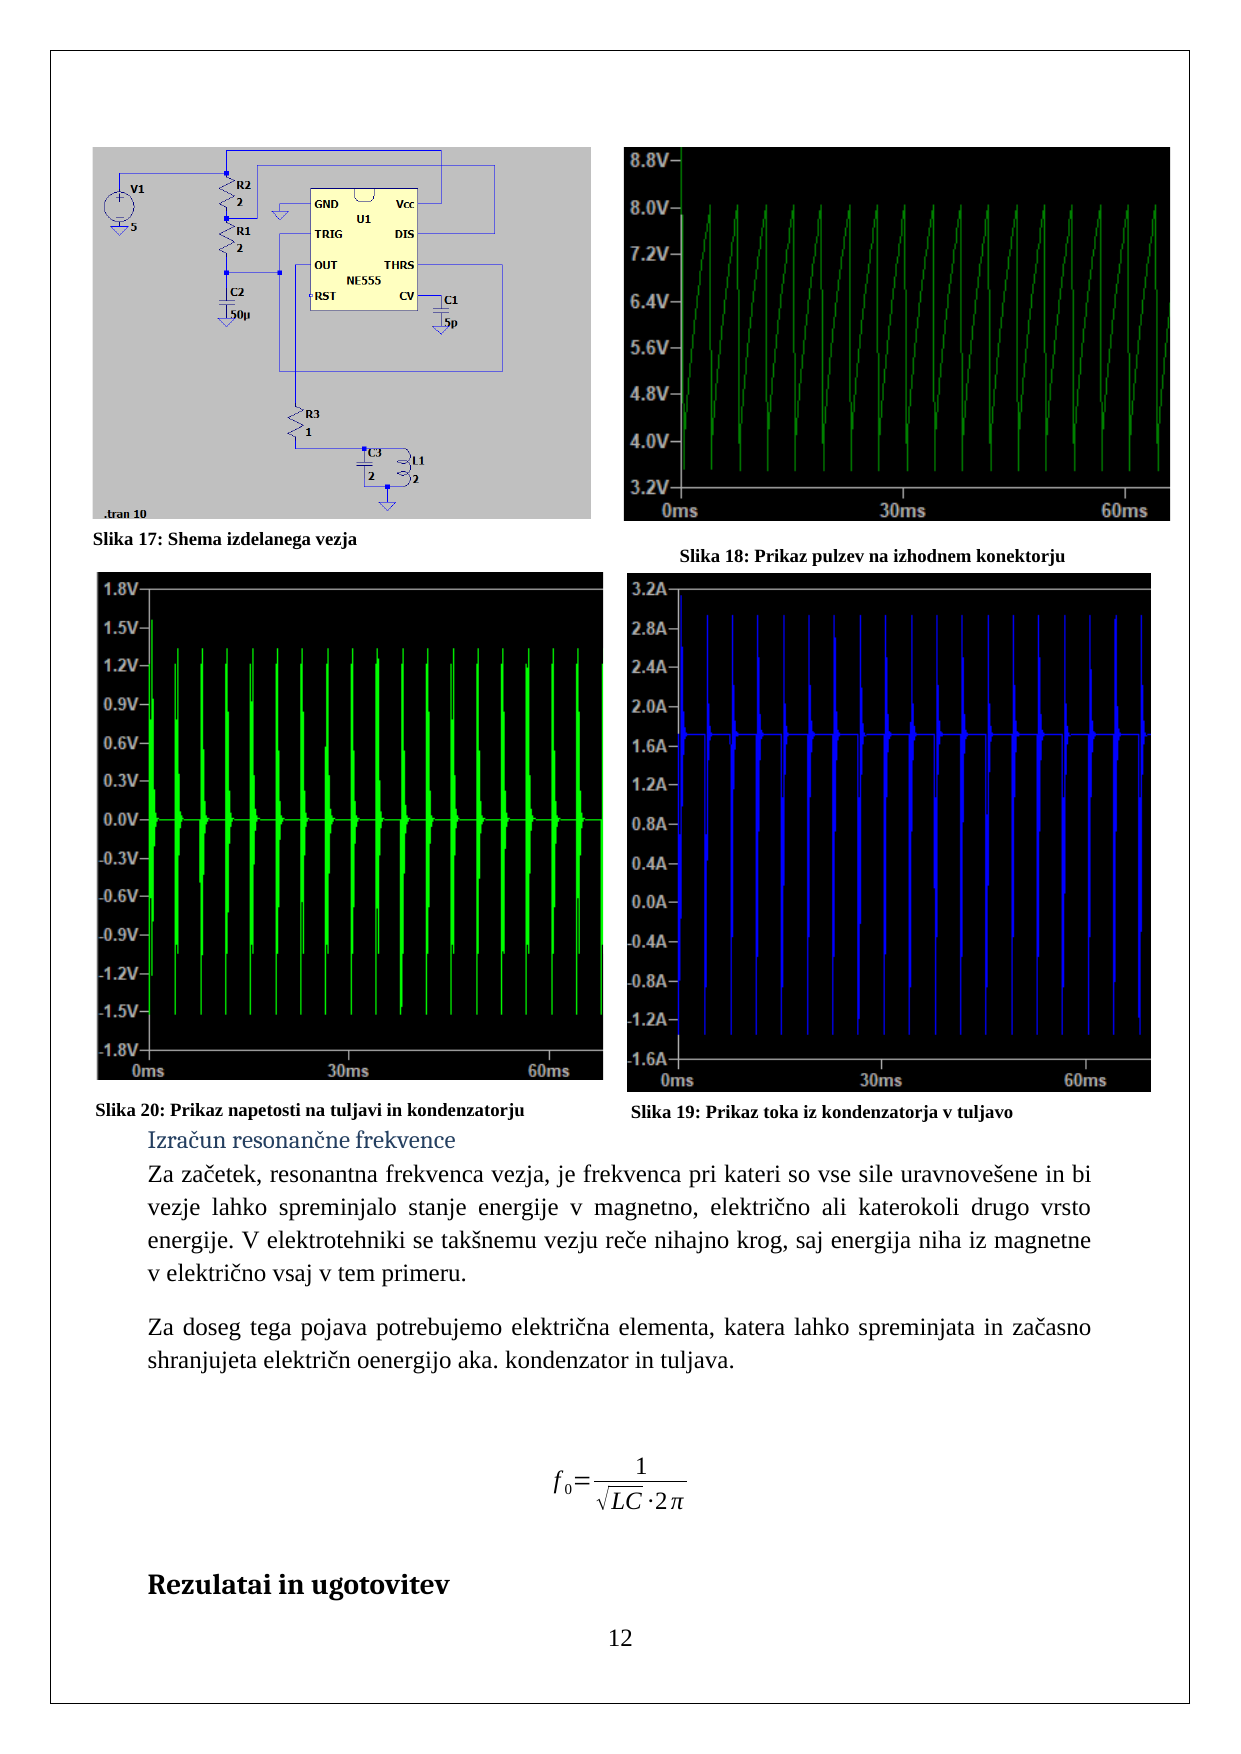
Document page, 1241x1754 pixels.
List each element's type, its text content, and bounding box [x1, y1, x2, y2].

subtitle Izračun resonančne frekvence [147, 1126, 1093, 1155]
subtitle Rezulatai in ugotovitev [147, 1568, 1093, 1602]
text Za doseg tega pojava potrebujemo električna elementa, katera lahko spreminjata in začasno shranjujeta električn oenergijo aka. kondenzator in tuljava. [147, 1312, 1093, 1374]
picture [96, 572, 604, 1080]
text Za začetek, resonantna frekvenca vezja, je frekvenca pri kateri so vse sile uravnovešene in bi vezje lahko spreminjalo stanje energije v magnetno, električno ali katerokoli drugo vrsto energije. V elektrotehniki se takšnemu vezju reče nihajno krog, saj energija niha iz magnetne v električno vsaj v tem primeru. [147, 1159, 1093, 1287]
picture [627, 573, 1151, 1092]
picture [92, 147, 591, 519]
picture [623, 147, 1171, 521]
